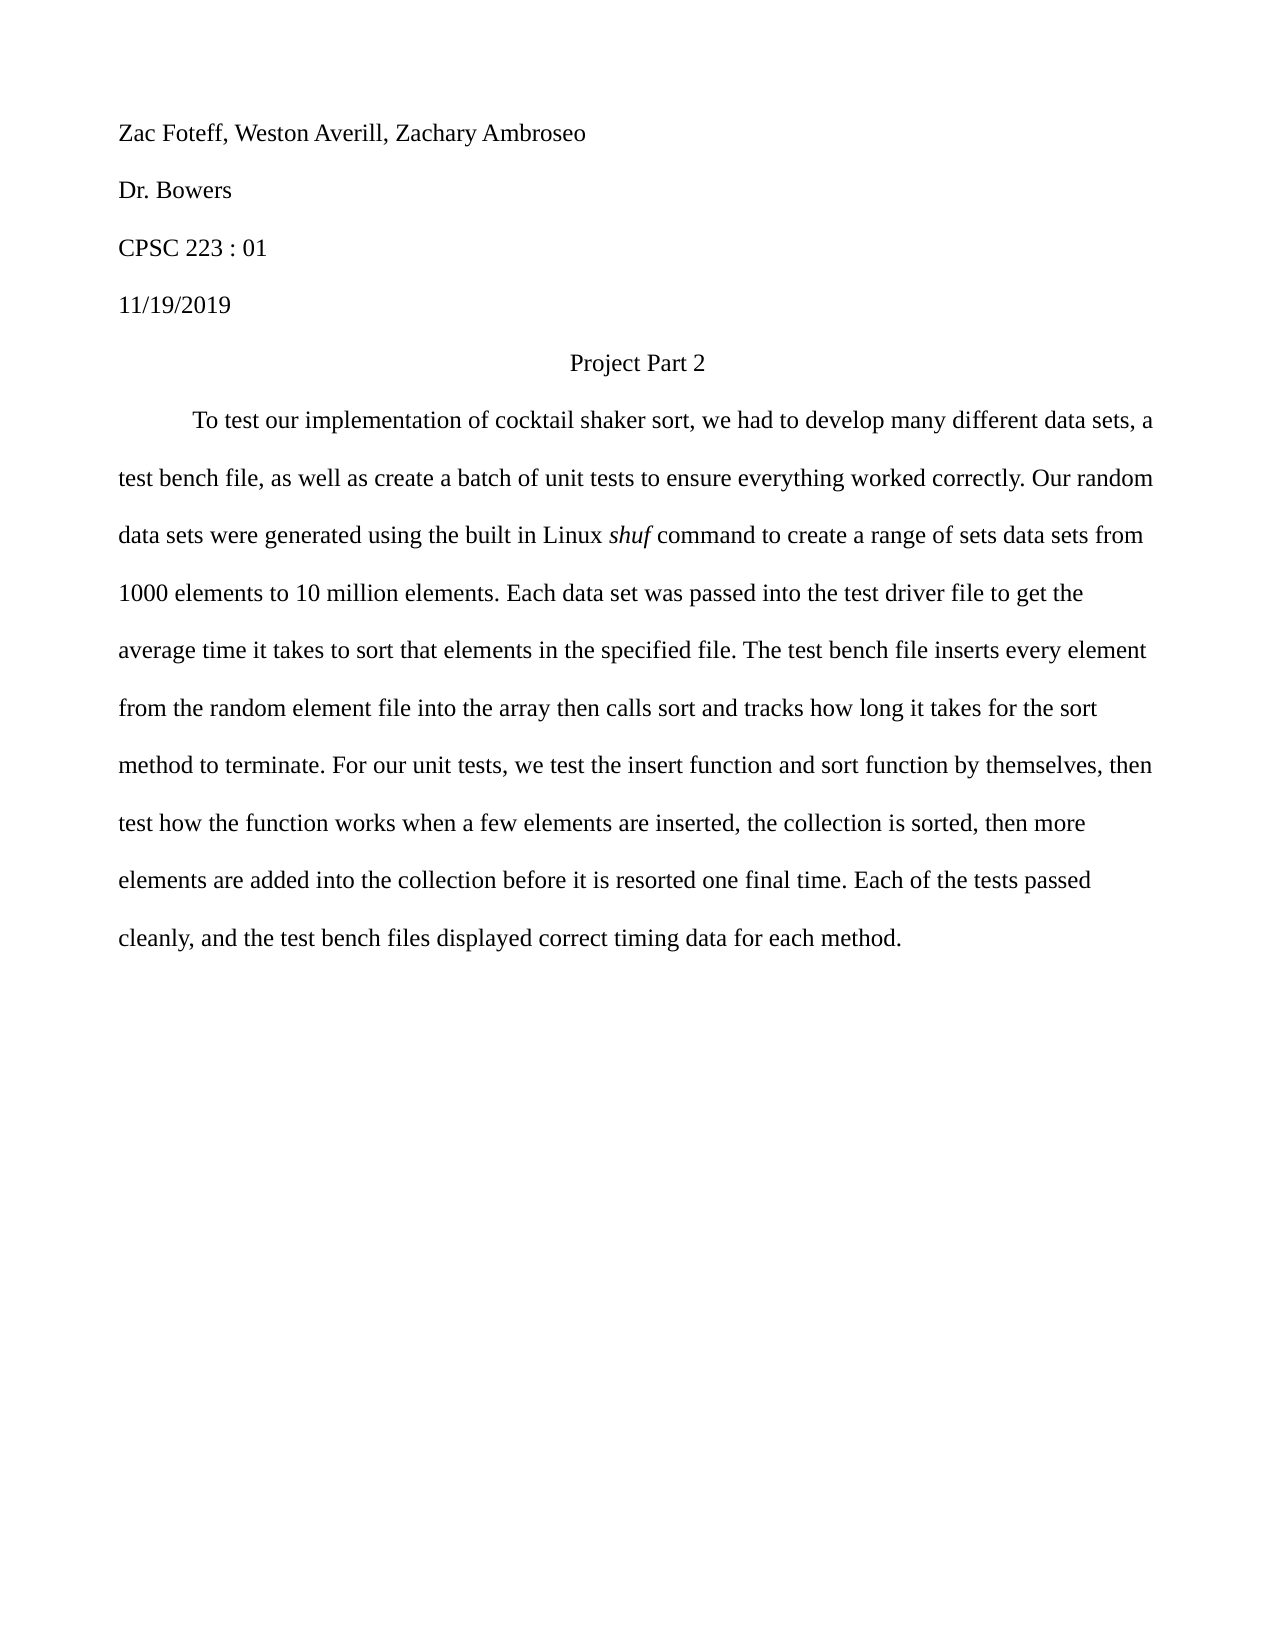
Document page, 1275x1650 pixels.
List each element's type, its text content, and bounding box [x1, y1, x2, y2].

text To test our implementation of cocktail shaker sort, we had to develop many different data sets, a test bench file, as well as create a batch of unit tests to ensure everything worked correctly. Our random data sets were generated using the built in Linux shuf command to create a range of sets data sets from 1000 elements to 10 million elements. Each data set was passed into the test driver file to get the average time it takes to sort that elements in the specified file. The test bench file inserts every element from the random element file into the array then calls sort and tracks how long it takes for the sort method to terminate. For our unit tests, we test the insert function and sort function by themselves, then test how the function works when a few elements are inserted, the collection is sorted, then more elements are added into the collection before it is resorted one final time. Each of the tests passed cleanly, and the test bench files displayed correct timing data for each method. [118, 406, 1157, 952]
text 11/19/2019 [118, 291, 1157, 319]
text Zac Foteff, Weston Averill, Zachary Ambroseo [118, 118, 1157, 147]
text Dr. Bowers [118, 176, 1157, 204]
text CPSC 223 : 01 [118, 233, 1157, 262]
text Project Part 2 [118, 348, 1157, 377]
